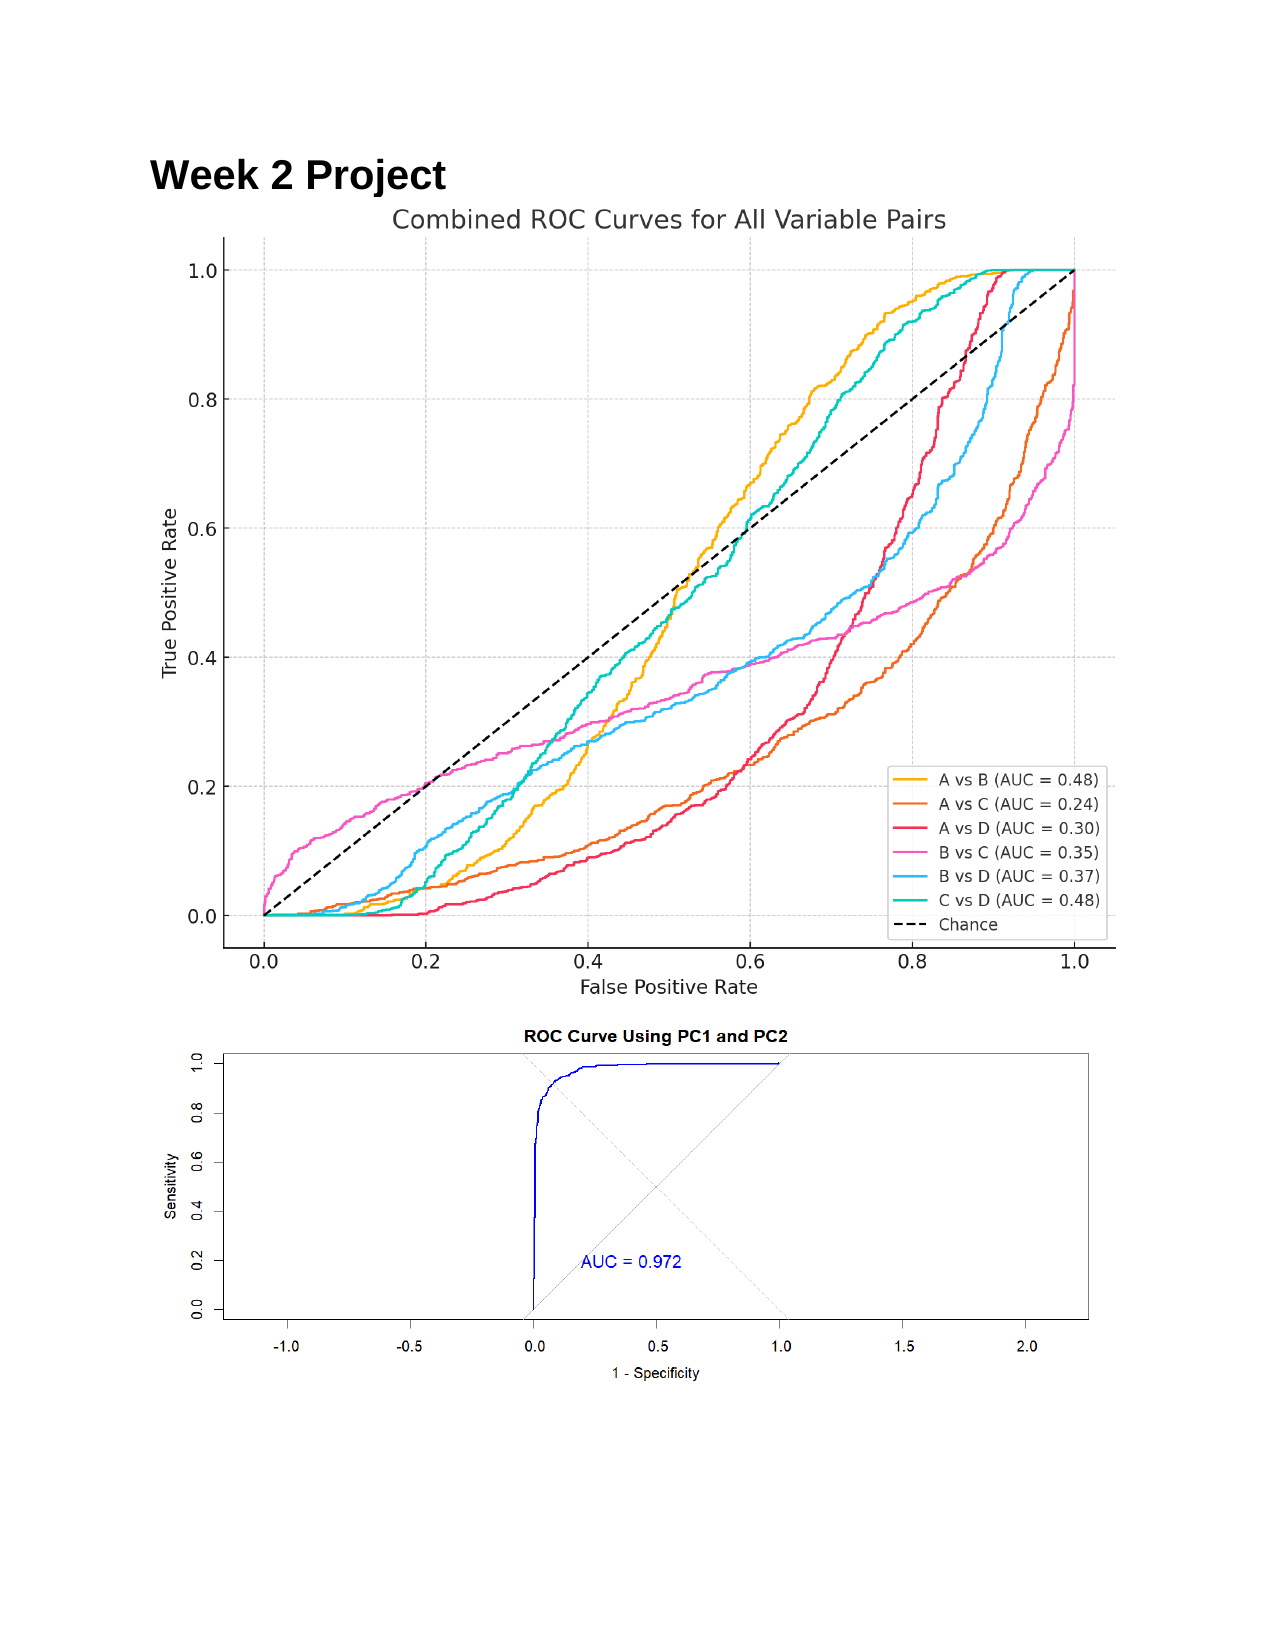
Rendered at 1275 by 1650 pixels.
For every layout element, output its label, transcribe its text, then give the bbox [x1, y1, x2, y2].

subtitle Week 2 Project [150, 150, 1125, 197]
picture [150, 197, 1125, 1009]
picture [150, 1016, 1125, 1392]
